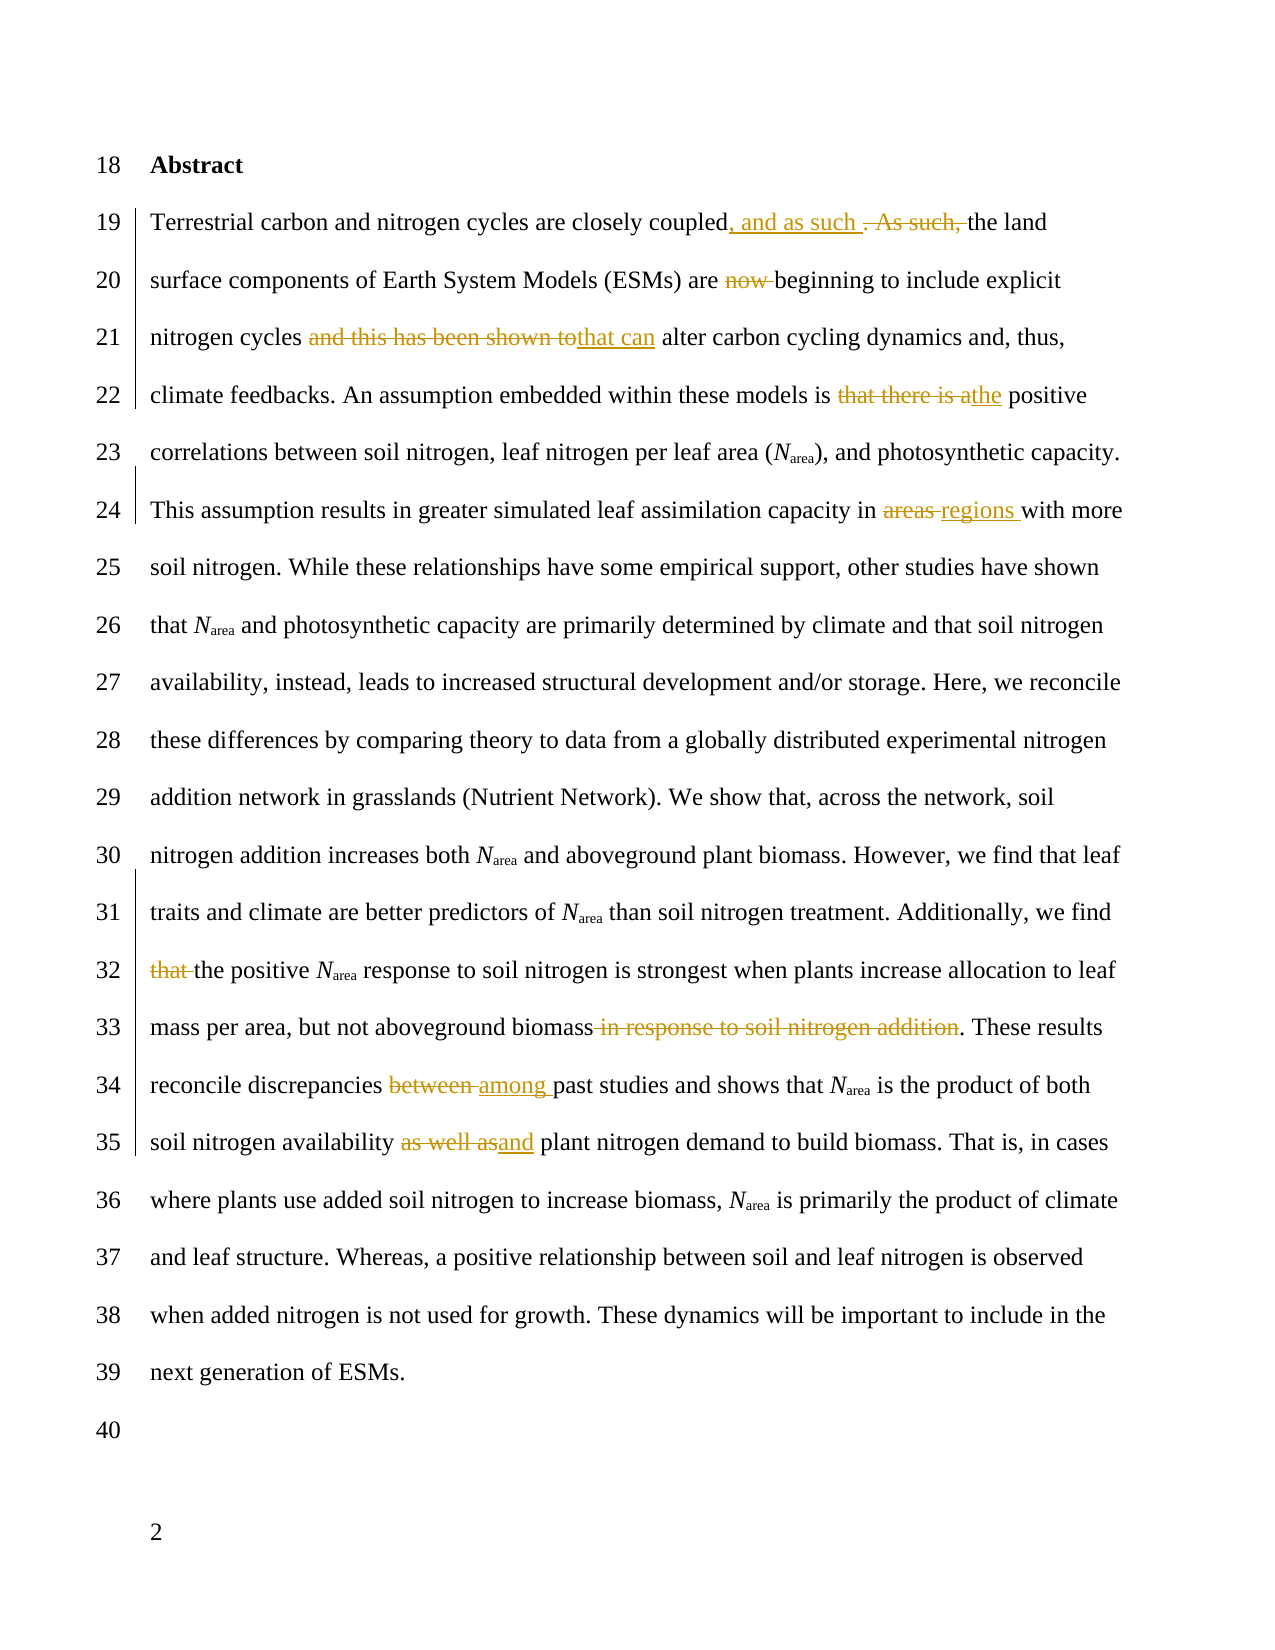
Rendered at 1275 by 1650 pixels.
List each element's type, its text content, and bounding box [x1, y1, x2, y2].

text Terrestrial carbon and nitrogen cycles are closely coupledthe land surface components of Earth System Models (ESMs) are beginning to include explicit nitrogen cycles alter carbon cycling dynamics and, thus, climate feedbacks. An assumption embedded within these models is positive correlations between soil nitrogen, leaf nitrogen per leaf area (Narea), and photosynthetic capacity. This assumption results in greater simulated leaf assimilation capacity in with more soil nitrogen. While these relationships have some empirical support, other studies have shown that Narea and photosynthetic capacity are primarily determined by climate and that soil nitrogen availability, instead, leads to increased structural development and/or storage. Here, we reconcile these differences by comparing theory to data from a globally distributed experimental nitrogen addition network in grasslands (Nutrient Network). We show that, across the network, soil nitrogen addition increases both Narea and aboveground plant biomass. However, we find that leaf traits and climate are better predictors of Narea than soil nitrogen treatment. Additionally, we find the positive Narea response to soil nitrogen is strongest when plants increase allocation to leaf mass per area, but not aboveground biomass. These results reconcile discrepancies past studies and shows that Narea is the product of both soil nitrogen availability plant nitrogen demand to build biomass. That is, in cases where plants use added soil nitrogen to increase biomass, Narea is primarily the product of climate and leaf structure. Whereas, a positive relationship between soil and leaf nitrogen is observed when added nitrogen is not used for growth. These dynamics will be important to include in the next generation of ESMs. [150, 207, 1125, 1386]
text Abstract [150, 150, 1125, 179]
